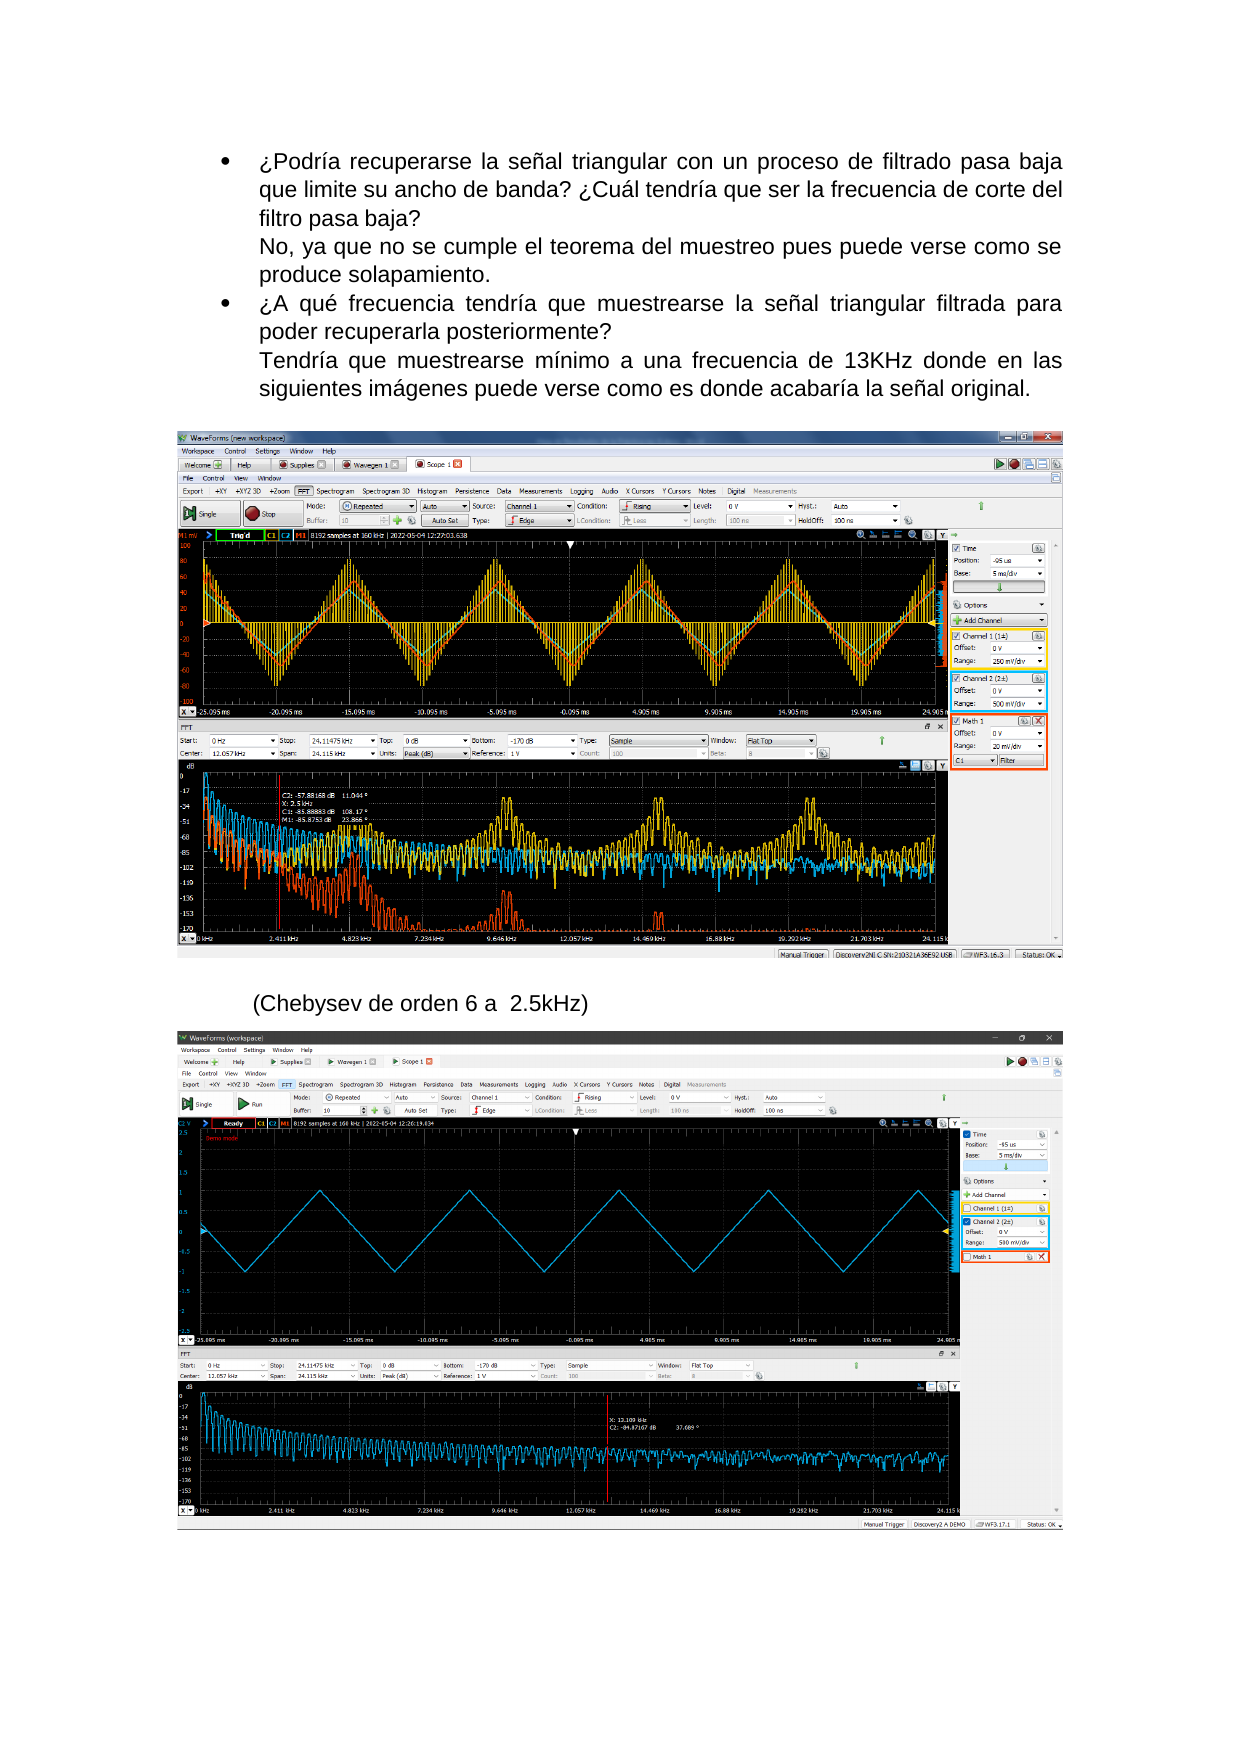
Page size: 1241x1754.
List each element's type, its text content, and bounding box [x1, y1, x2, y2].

list No, ya que no se cumple el teorema del muestreo pues puede verse como se produce solapamiento. [259, 233, 1063, 288]
list ¿Podría recuperarse la señal triangular con un proceso de filtrado pasa baja que limite su ancho de banda? ¿Cuál tendría que ser la frecuencia de corte del filtro pasa baja? [221, 148, 1063, 231]
picture [177, 431, 1063, 958]
list ¿A qué frecuencia tendría que muestrearse la señal triangular filtrada para poder recuperarla posteriormente? [221, 290, 1063, 344]
picture [177, 1031, 1063, 1530]
list Tendría que muestrearse mínimo a una frecuencia de 13KHz donde en las siguientes imágenes puede verse como es donde acabaría la señal original. [259, 347, 1063, 401]
list (Chebysev de orden 6 a 2.5kHz) [252, 990, 1063, 1017]
